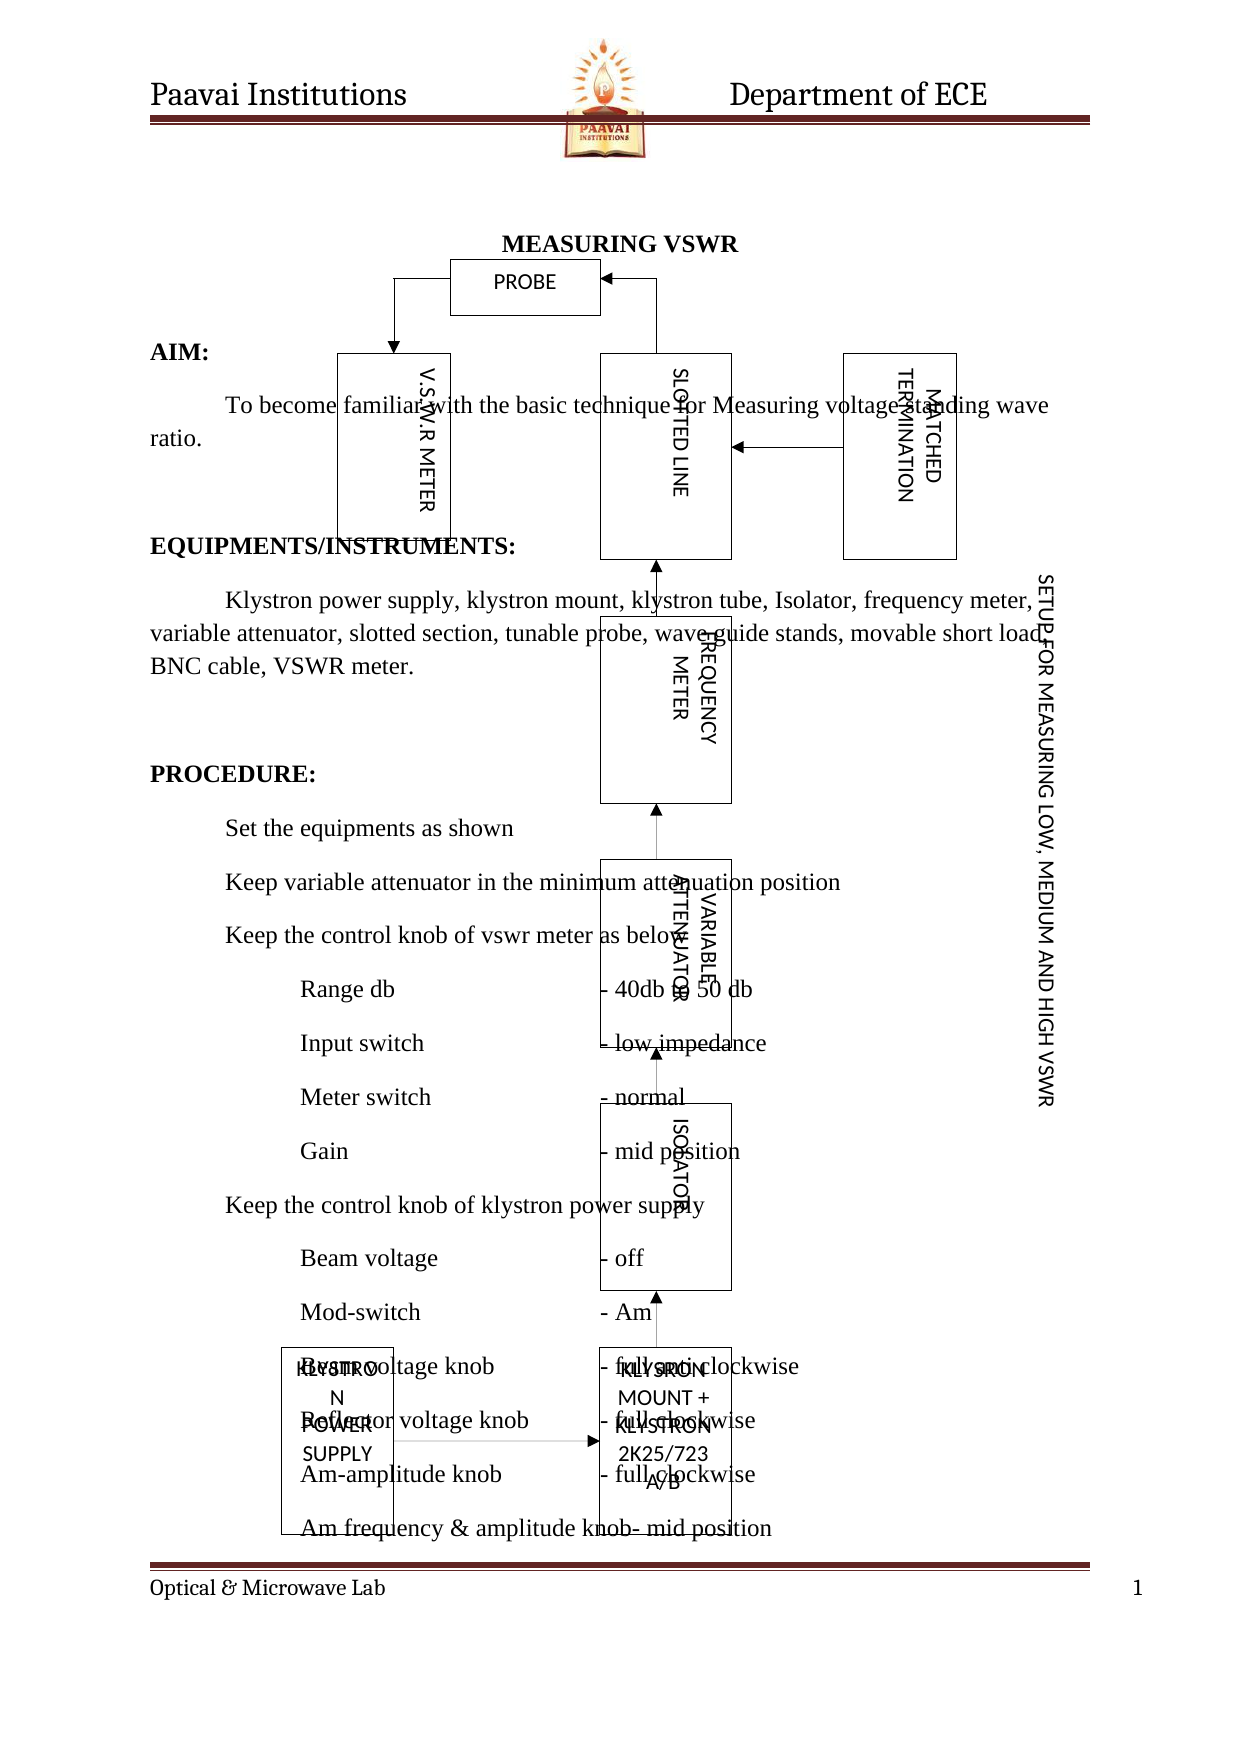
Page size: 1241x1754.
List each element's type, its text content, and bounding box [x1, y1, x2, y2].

text To become familiar with the basic technique for Measuring voltage standing wave ratio. [150, 391, 1090, 452]
text Range db - 40db to 50 db [150, 974, 1090, 1003]
text Input switch - low impedance [150, 1028, 1090, 1057]
text PROCEDURE: [150, 759, 1090, 788]
text MEASURING VSWR [150, 229, 1090, 258]
text Klystron power supply, klystron mount, klystron tube, Isolator, frequency meter, variable attenuator, slotted section, tunable probe, wave guide stands, movable short load, BNC cable, VSWR meter. [150, 585, 1090, 680]
picture [560, 125, 651, 162]
text Keep the control knob of vswr meter as below [150, 920, 1090, 949]
text Reflector voltage knob - full clockwise [150, 1405, 1090, 1434]
text EQUIPMENTS/INSTRUMENTS: [150, 531, 1090, 560]
text Keep variable attenuator in the minimum attenuation position [150, 867, 1090, 895]
text Meter switch - normal [150, 1082, 1090, 1111]
text Mod-switch - Am [150, 1297, 1090, 1326]
text Gain - mid position [150, 1136, 1090, 1164]
text Am frequency & amplitude knob- mid position [150, 1513, 1090, 1542]
text Am-amplitude knob - full clockwise [150, 1459, 1090, 1488]
text Set the equipments as shown [150, 813, 1090, 841]
text AIM: [150, 337, 1090, 365]
text Keep the control knob of klystron power supply [150, 1190, 1090, 1218]
text Beam voltage - off [150, 1243, 1090, 1272]
text Beam voltage knob - full anti clockwise [150, 1351, 1090, 1380]
picture [560, 38, 651, 115]
